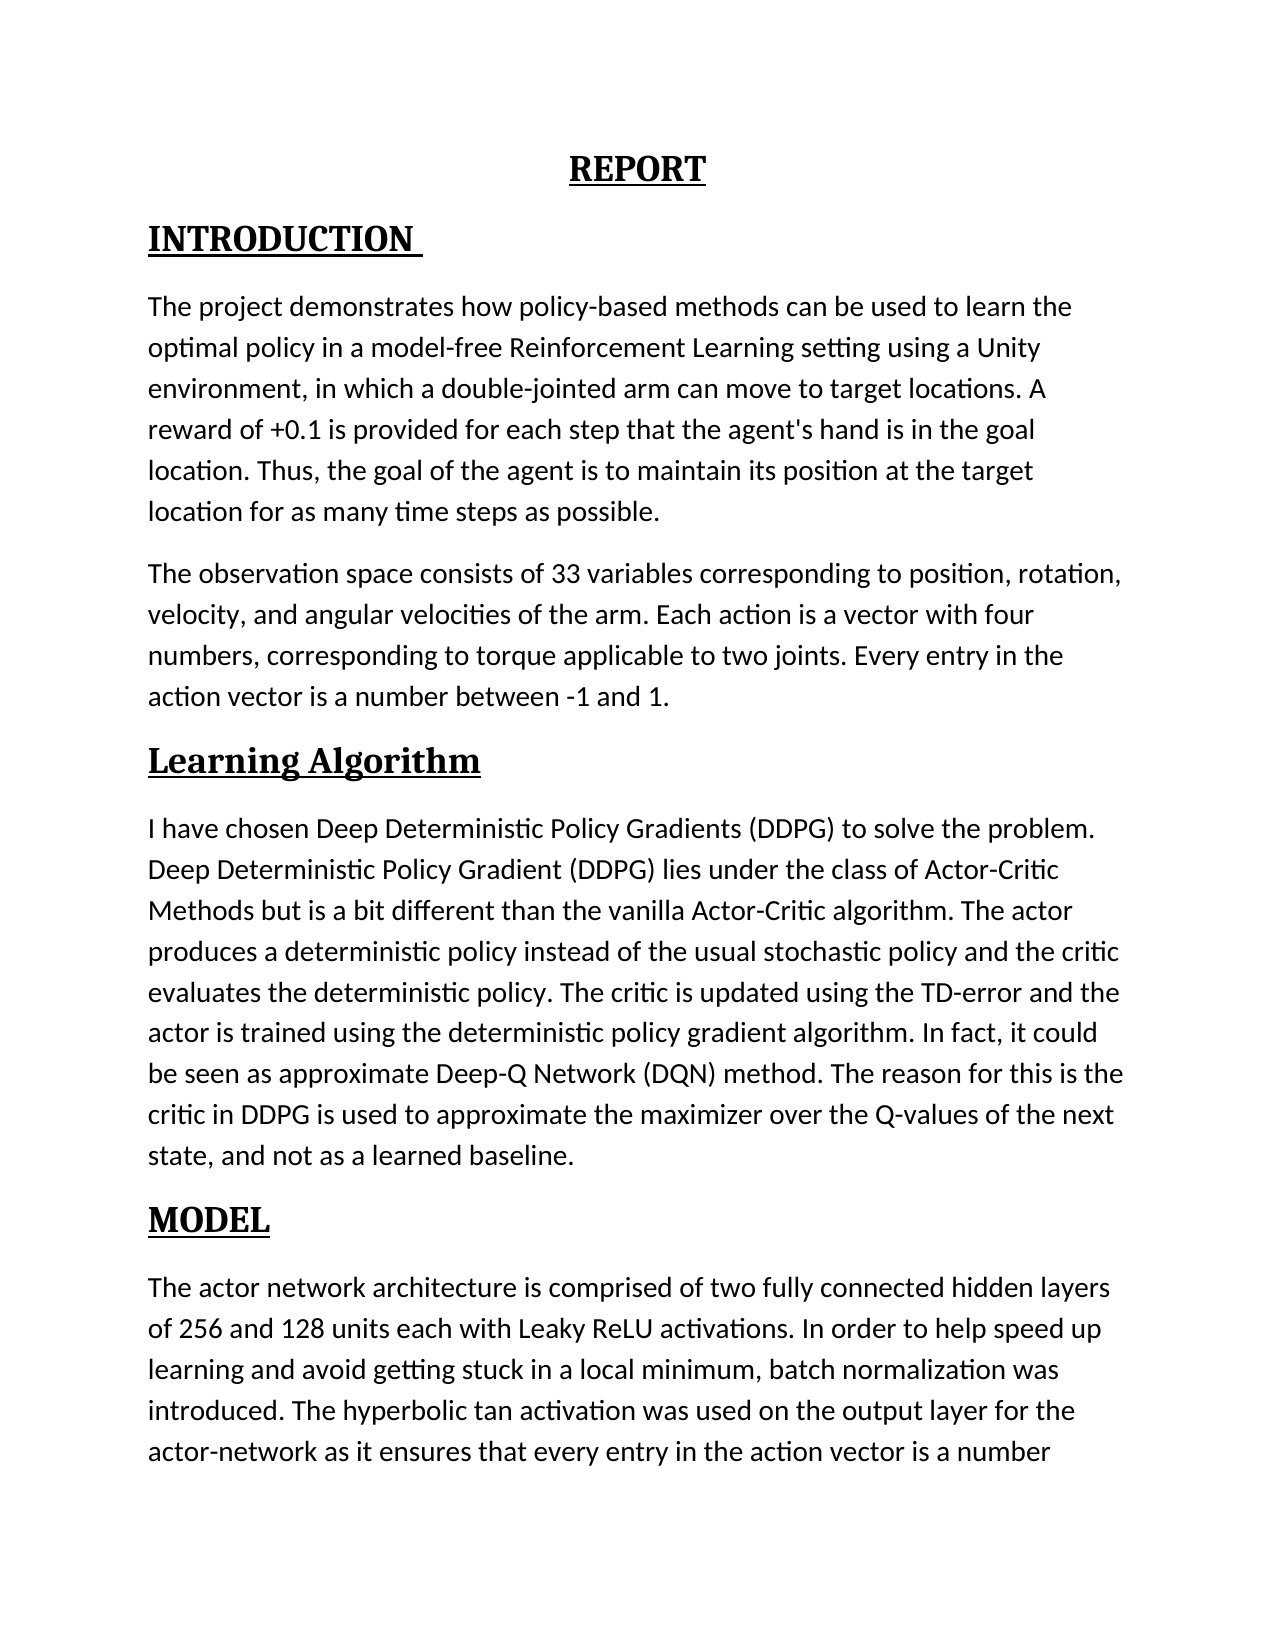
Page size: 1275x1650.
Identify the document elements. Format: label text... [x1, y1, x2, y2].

text I have chosen Deep Deterministic Policy Gradients (DDPG) to solve the problem. Deep Deterministic Policy Gradient (DDPG) lies under the class of Actor-Critic Methods but is a bit different than the vanilla Actor-Critic algorithm. The actor produces a deterministic policy instead of the usual stochastic policy and the critic evaluates the deterministic policy. The critic is updated using the TD-error and the actor is trained using the deterministic policy gradient algorithm. In fact, it could be seen as approximate Deep-Q Network (DQN) method. The reason for this is the critic in DDPG is used to approximate the maximizer over the Q-values of the next state, and not as a learned baseline. [148, 810, 1127, 1173]
text INTRODUCTION [148, 218, 1127, 261]
text The observation space consists of 33 variables corresponding to position, rotation, velocity, and angular velocities of the arm. Each action is a vector with four numbers, corresponding to torque applicable to two joints. Every entry in the action vector is a number between -1 and 1. [148, 555, 1127, 713]
text REPORT [148, 148, 1127, 191]
text The project demonstrates how policy-based methods can be used to learn the optimal policy in a model-free Reinforcement Learning setting using a Unity environment, in which a double-jointed arm can move to target locations. A reward of +0.1 is provided for each step that the agent's hand is in the goal location. Thus, the goal of the agent is to maintain its position at the target location for as many time steps as possible. [148, 288, 1127, 529]
text Learning Algorithm [148, 739, 1127, 783]
text MODEL [148, 1199, 1127, 1242]
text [148, 1269, 1127, 1469]
